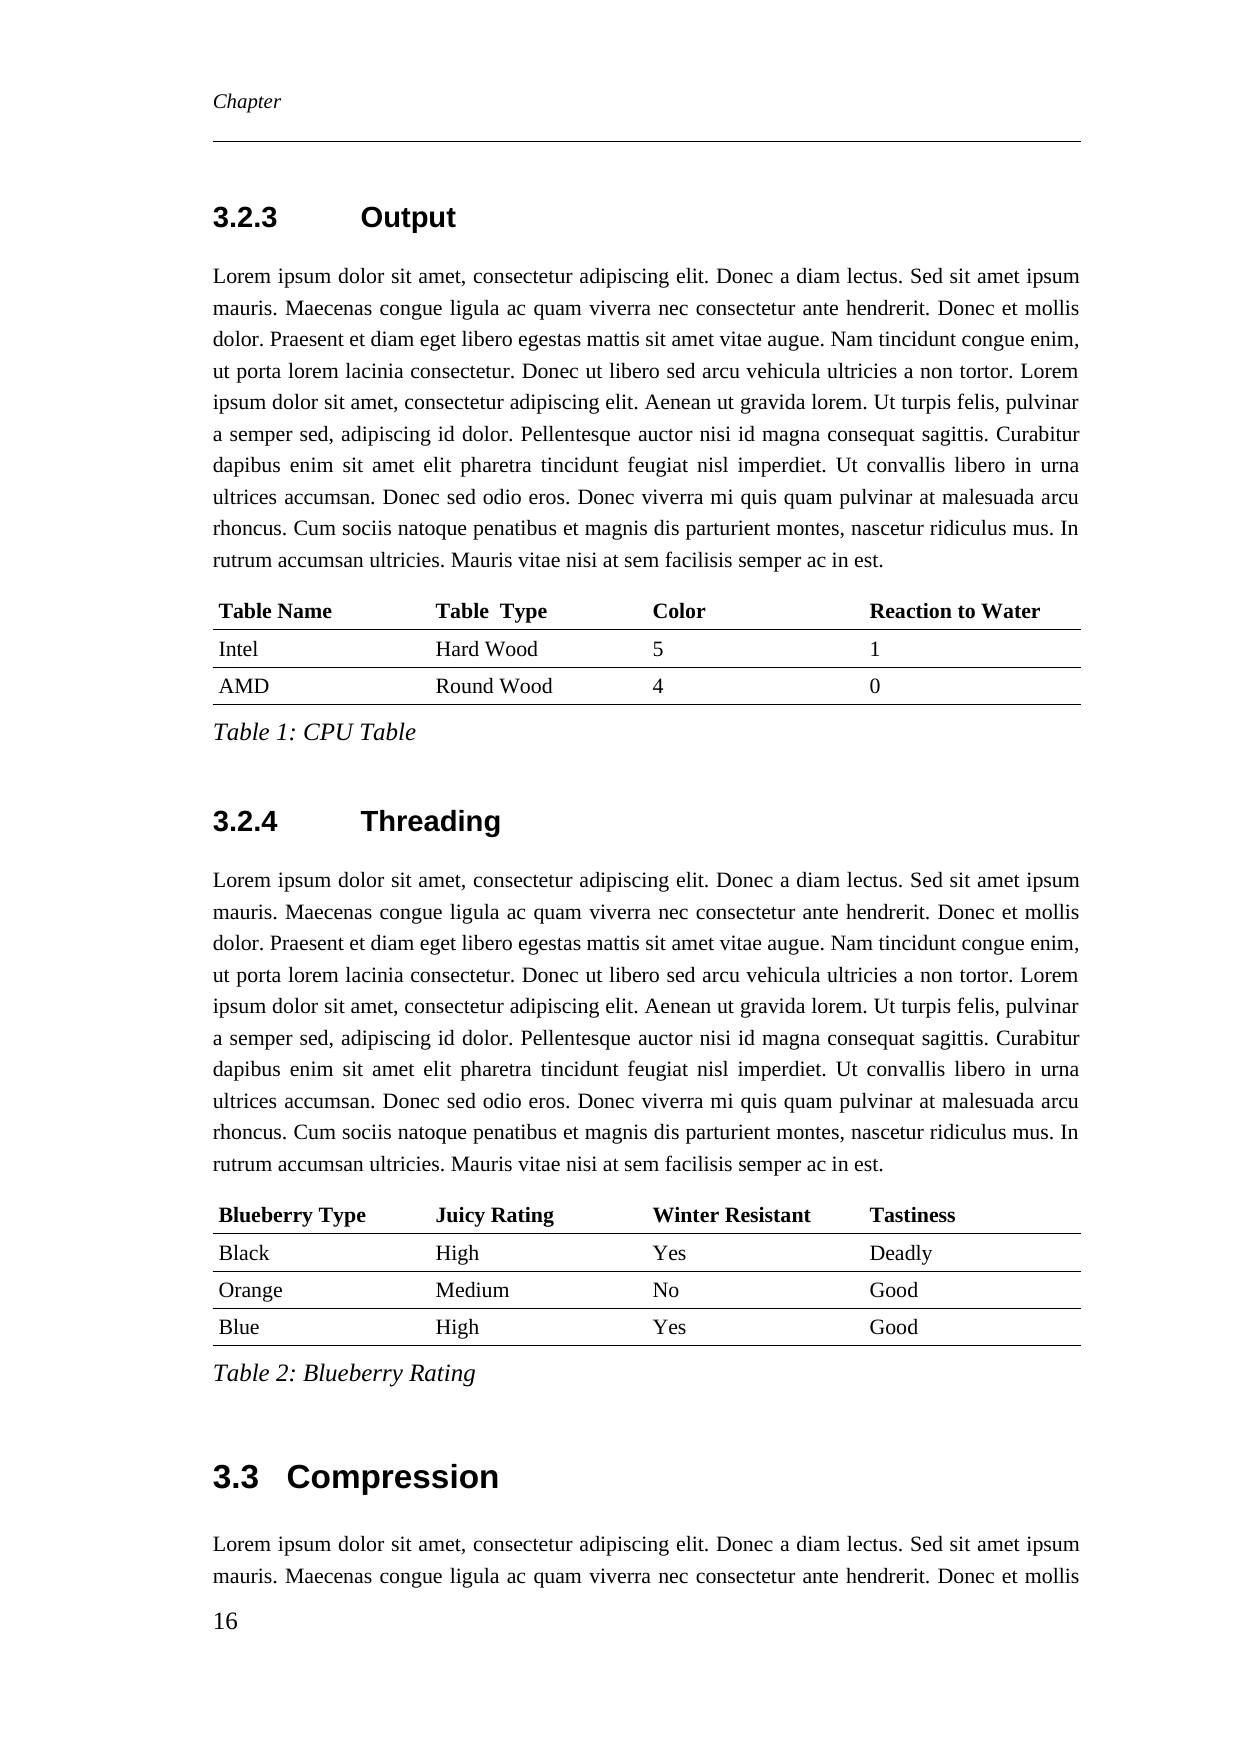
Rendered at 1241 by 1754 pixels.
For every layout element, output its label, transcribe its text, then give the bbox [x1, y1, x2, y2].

table_header Table Name [213, 593, 429, 629]
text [213, 1531, 1081, 1588]
table_header Table Type [430, 593, 647, 629]
text Table 1: CPU Table [213, 717, 1081, 745]
table_header Winter Resistant [647, 1197, 864, 1233]
subtitle Output [213, 200, 1081, 234]
text Table 2: Blueberry Rating [213, 1358, 1081, 1387]
table_header Color [647, 593, 864, 629]
table_header Tastiness [864, 1197, 1081, 1233]
table_cell Blue [213, 1309, 429, 1345]
table_cell Hard Wood [430, 630, 647, 666]
table_cell No [647, 1272, 864, 1308]
table_cell Yes [647, 1309, 864, 1345]
table_cell High [430, 1309, 647, 1345]
table_cell Yes [647, 1234, 864, 1271]
subtitle Compression [213, 1457, 1081, 1496]
table_header Reaction to Water [864, 593, 1081, 629]
table_cell High [430, 1234, 647, 1271]
table_cell Orange [213, 1272, 429, 1308]
subtitle Threading [213, 804, 1081, 838]
table_cell AMD [213, 668, 429, 704]
table_cell Medium [430, 1272, 647, 1308]
table_cell Round Wood [430, 668, 647, 704]
table_cell Intel [213, 630, 429, 666]
table_cell Black [213, 1234, 429, 1271]
table_cell Deadly [864, 1234, 1081, 1271]
table_cell Good [864, 1309, 1081, 1345]
table_cell 4 [647, 668, 864, 704]
table_cell 1 [864, 630, 1081, 666]
table_cell 5 [647, 630, 864, 666]
table_cell 0 [864, 668, 1081, 704]
table_header Juicy Rating [430, 1197, 647, 1233]
table_cell Good [864, 1272, 1081, 1308]
table_header Blueberry Type [213, 1197, 429, 1233]
